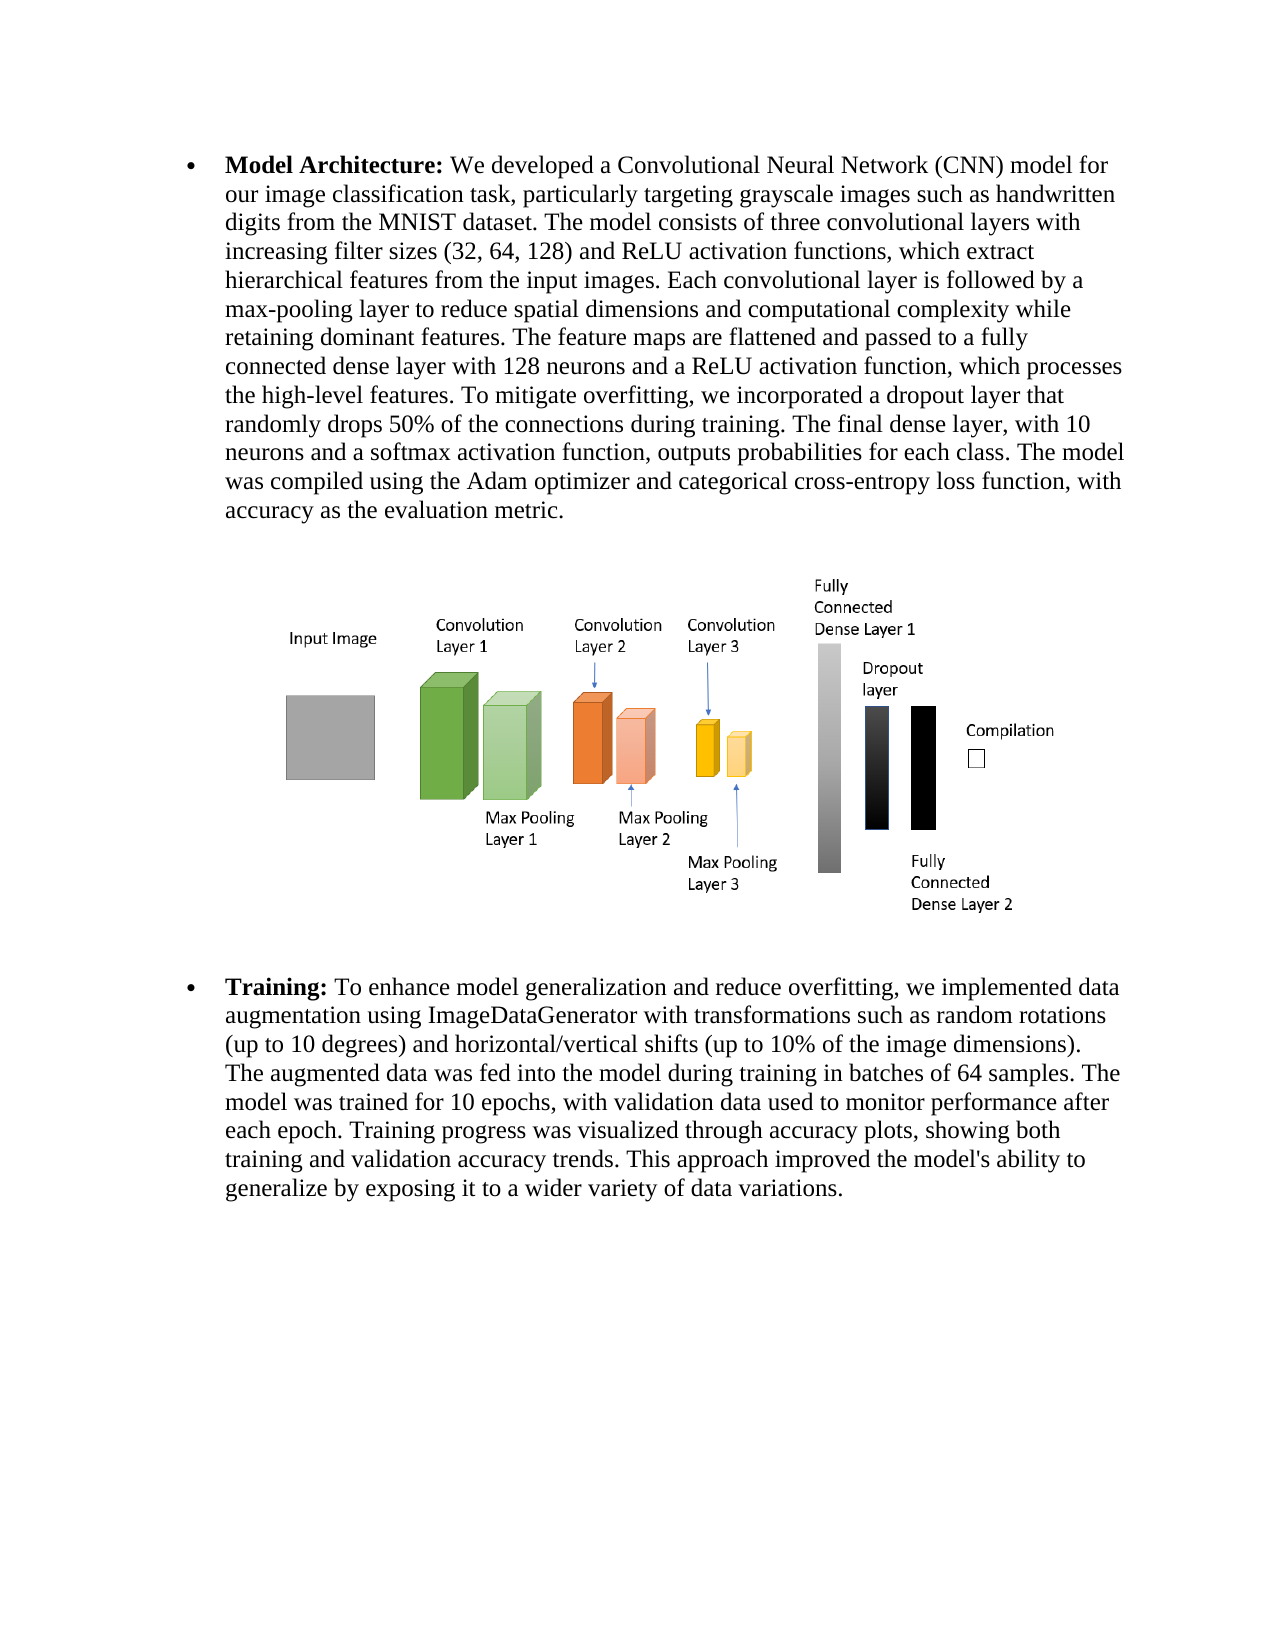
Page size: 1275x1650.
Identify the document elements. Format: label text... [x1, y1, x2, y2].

picture [266, 552, 1084, 943]
list Model Architecture: We developed a Convolutional Neural Network (CNN) model for our image classification task, particularly targeting grayscale images such as handwritten digits from the MNIST dataset. The model consists of three convolutional layers with increasing filter sizes (32, 64, 128) and ReLU activation functions, which extract hierarchical features from the input images. Each convolutional layer is followed by a max-pooling layer to reduce spatial dimensions and computational complexity while retaining dominant features. The feature maps are flattened and passed to a fully connected dense layer with 128 neurons and a ReLU activation function, which processes the high-level features. To mitigate overfitting, we incorporated a dropout layer that randomly drops 50% of the connections during training. The final dense layer, with 10 neurons and a softmax activation function, outputs probabilities for each class. The model was compiled using the Adam optimizer and categorical cross-entropy loss function, with accuracy as the evaluation metric. [187, 150, 1125, 524]
list Training: To enhance model generalization and reduce overfitting, we implemented data augmentation using ImageDataGenerator with transformations such as random rotations (up to 10 degrees) and horizontal/vertical shifts (up to 10% of the image dimensions). The augmented data was fed into the model during training in batches of 64 samples. The model was trained for 10 epochs, with validation data used to monitor performance after each epoch. Training progress was visualized through accuracy plots, showing both training and validation accuracy trends. This approach improved the model's ability to generalize by exposing it to a wider variety of data variations. [187, 972, 1125, 1202]
